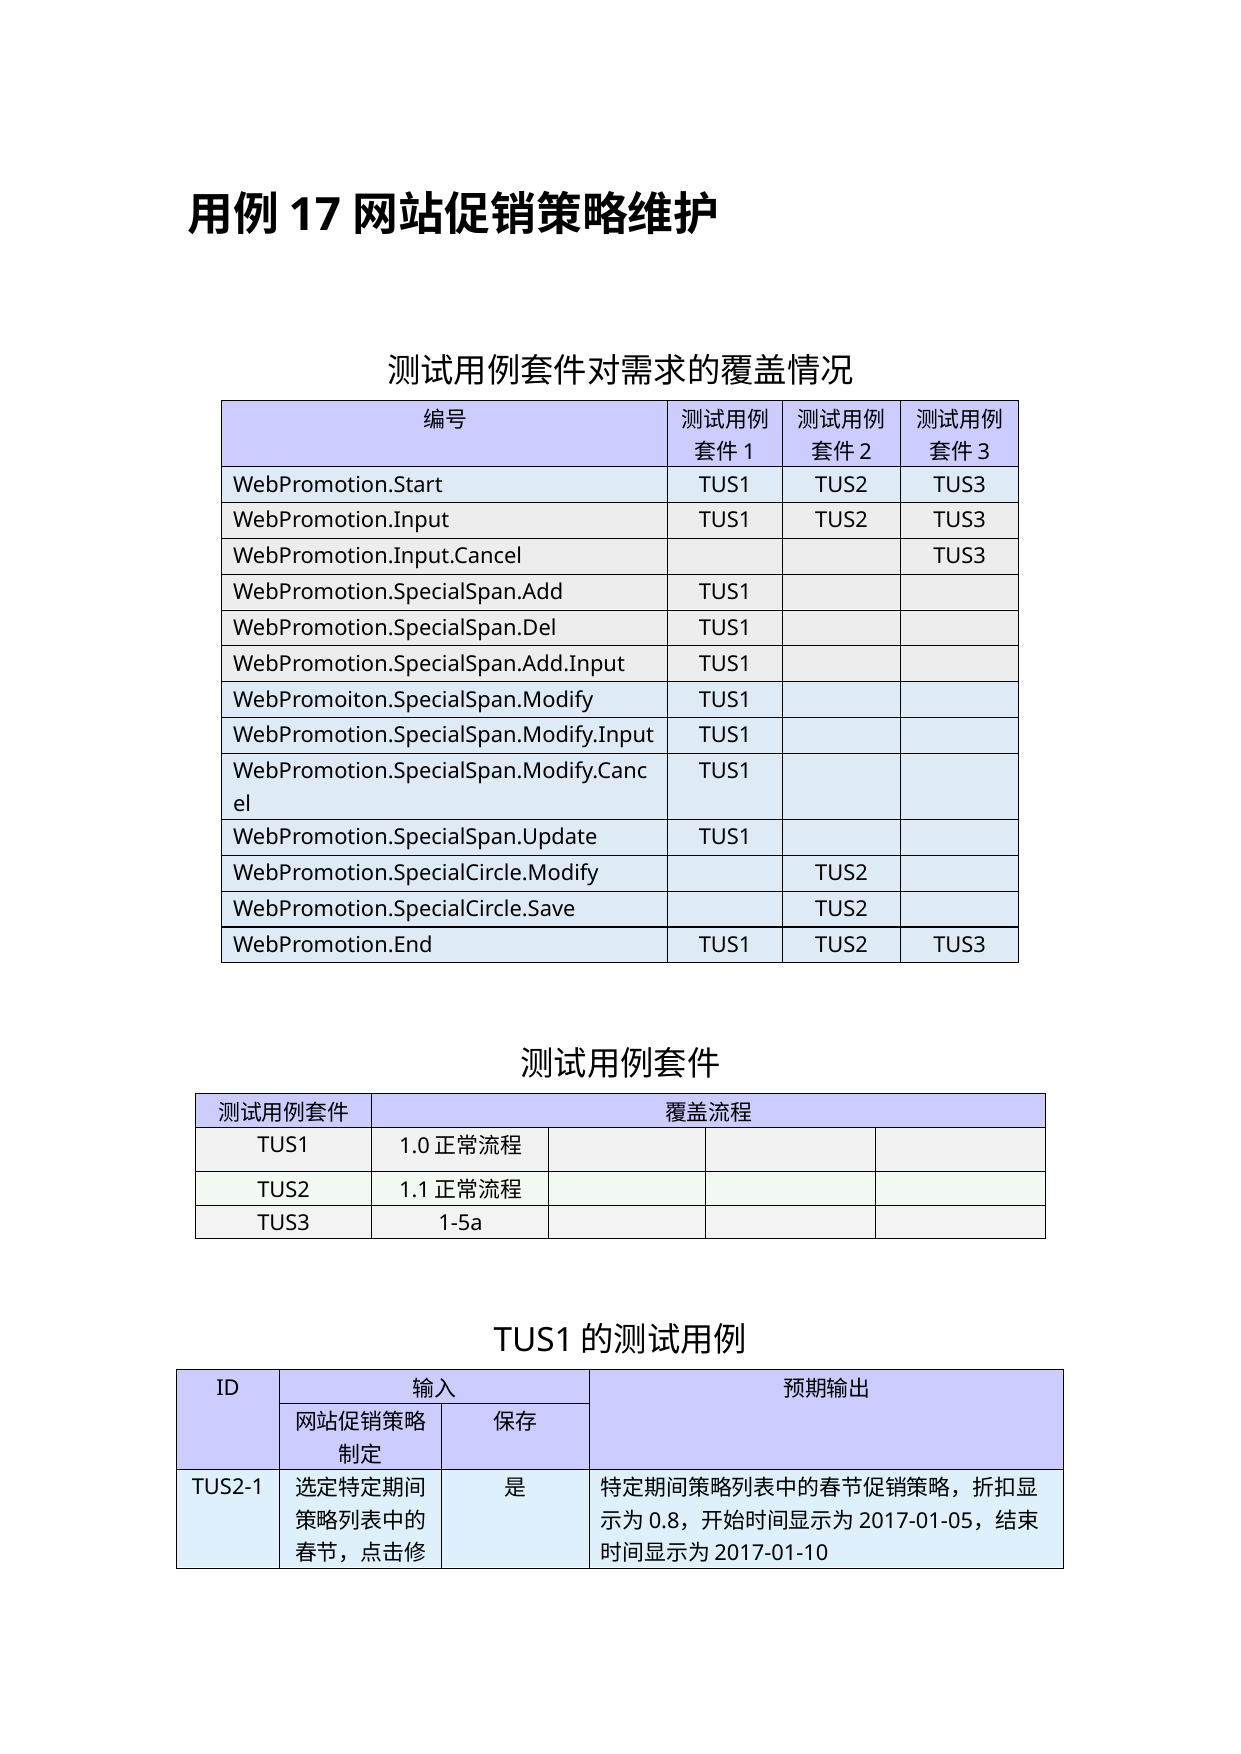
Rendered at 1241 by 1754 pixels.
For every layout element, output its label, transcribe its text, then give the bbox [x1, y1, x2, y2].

table_cell WebPromotion.Input [222, 503, 667, 538]
table_cell TUS1 [668, 754, 782, 819]
table_cell TUS1 [668, 611, 782, 645]
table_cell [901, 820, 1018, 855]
table_cell [783, 611, 900, 645]
table_cell [668, 539, 782, 574]
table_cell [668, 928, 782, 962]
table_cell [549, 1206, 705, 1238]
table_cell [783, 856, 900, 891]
table_cell TUS1 [668, 467, 782, 502]
table_cell [783, 682, 900, 717]
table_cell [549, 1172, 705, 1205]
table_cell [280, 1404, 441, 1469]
table_cell TUS3 [901, 467, 1018, 502]
table_cell [901, 611, 1018, 645]
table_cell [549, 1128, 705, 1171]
table_cell WebPromotion.Start [222, 467, 667, 502]
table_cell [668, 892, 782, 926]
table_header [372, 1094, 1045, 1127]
table_cell TUS1 [668, 718, 782, 753]
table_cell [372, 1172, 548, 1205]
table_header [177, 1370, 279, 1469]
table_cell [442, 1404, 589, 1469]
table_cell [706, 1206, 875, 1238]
table_cell TUS1 [668, 575, 782, 609]
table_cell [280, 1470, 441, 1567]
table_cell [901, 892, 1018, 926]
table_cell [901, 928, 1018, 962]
table_cell WebPromotion.SpecialSpan.Modify.Cancel [222, 754, 667, 819]
subtitle 用例17 网站促销策略维护 [187, 162, 1053, 259]
table_cell TUS2 [783, 467, 900, 502]
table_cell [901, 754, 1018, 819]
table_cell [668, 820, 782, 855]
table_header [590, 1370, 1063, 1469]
table_header 编号 [222, 401, 667, 466]
table_cell TUS3 [901, 539, 1018, 574]
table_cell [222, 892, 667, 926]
text 测试用例套件对需求的覆盖情况 [187, 335, 1053, 400]
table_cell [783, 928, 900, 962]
table_cell [901, 575, 1018, 609]
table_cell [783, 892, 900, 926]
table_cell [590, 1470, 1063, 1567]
table_cell TUS2 [783, 503, 900, 538]
table_header 测试用例套件3 [901, 401, 1018, 466]
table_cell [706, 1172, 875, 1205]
table_header 测试用例套件2 [783, 401, 900, 466]
table_cell TUS1 [668, 682, 782, 717]
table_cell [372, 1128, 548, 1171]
table_cell WebPromoiton.SpecialSpan.Modify [222, 682, 667, 717]
table_cell [901, 682, 1018, 717]
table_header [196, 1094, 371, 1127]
table_cell WebPromotion.SpecialSpan.Modify.Input [222, 718, 667, 753]
table_cell [783, 575, 900, 609]
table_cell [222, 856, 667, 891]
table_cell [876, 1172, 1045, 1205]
text TUS1的测试用例 [187, 1304, 1053, 1369]
table_cell WebPromotion.SpecialSpan.Add [222, 575, 667, 609]
table_cell [783, 754, 900, 819]
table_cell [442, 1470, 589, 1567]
table_header 测试用例套件1 [668, 401, 782, 466]
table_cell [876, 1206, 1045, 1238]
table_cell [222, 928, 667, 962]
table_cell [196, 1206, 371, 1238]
text 测试用例套件 [187, 1028, 1053, 1093]
table_cell TUS1 [668, 503, 782, 538]
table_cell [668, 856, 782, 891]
table_cell [783, 718, 900, 753]
table_cell WebPromotion.SpecialSpan.Add.Input [222, 646, 667, 681]
table_cell WebPromotion.SpecialSpan.Del [222, 611, 667, 645]
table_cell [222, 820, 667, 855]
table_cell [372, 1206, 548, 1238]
table_cell WebPromotion.Input.Cancel [222, 539, 667, 574]
table_cell [783, 646, 900, 681]
table_cell [901, 718, 1018, 753]
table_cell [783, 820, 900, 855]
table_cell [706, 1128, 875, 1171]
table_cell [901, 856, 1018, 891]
table_cell [783, 539, 900, 574]
table_cell TUS1 [668, 646, 782, 681]
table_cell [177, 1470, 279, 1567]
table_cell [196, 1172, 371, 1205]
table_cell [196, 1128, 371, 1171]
table_cell TUS3 [901, 503, 1018, 538]
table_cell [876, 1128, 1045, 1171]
table_cell [901, 646, 1018, 681]
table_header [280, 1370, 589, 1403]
